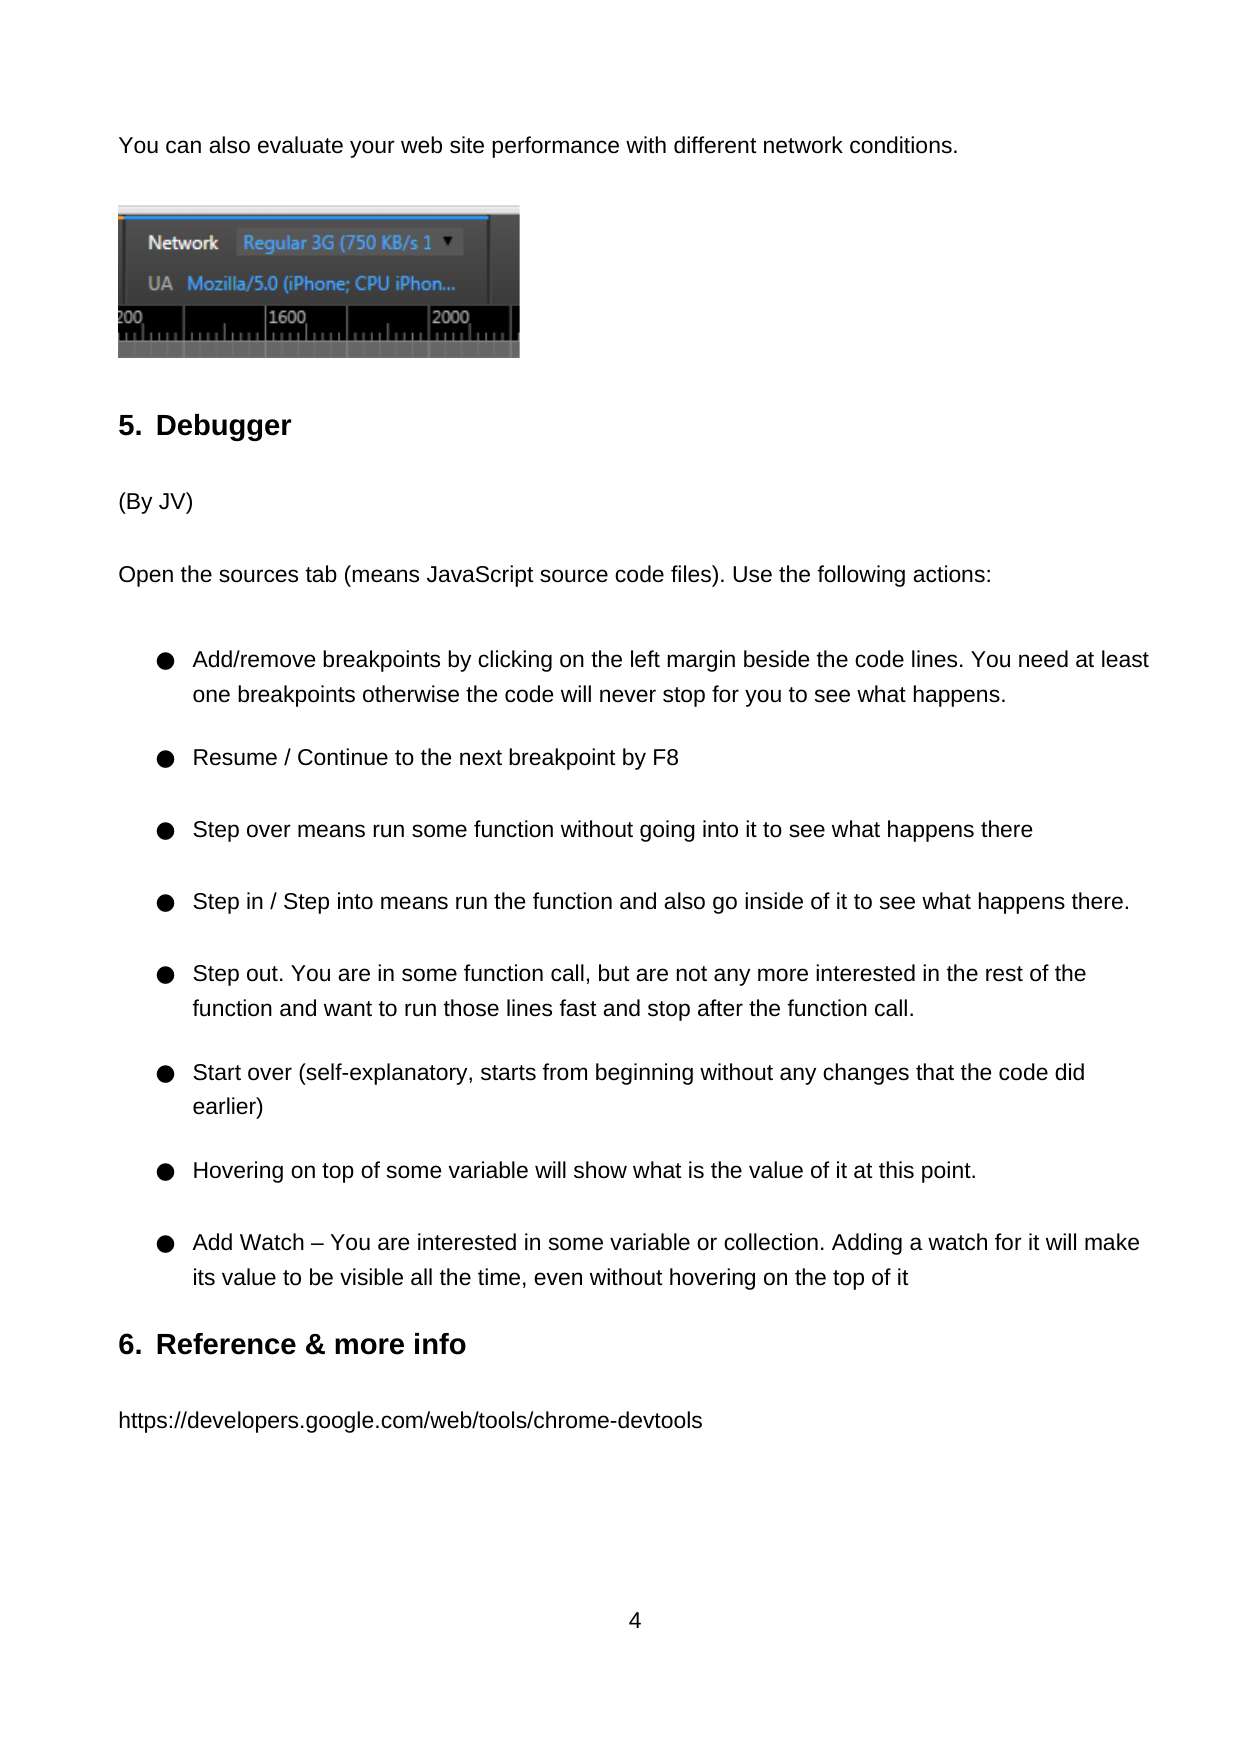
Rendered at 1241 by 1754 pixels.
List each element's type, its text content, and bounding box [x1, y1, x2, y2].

text https://developers.google.com/web/tools/chrome-devtools [118, 1407, 1152, 1433]
text (By JV) [118, 488, 1152, 514]
subtitle Reference & more info [118, 1327, 1152, 1361]
picture [118, 204, 520, 358]
subtitle Debugger [118, 408, 1152, 442]
list Start over (self-explanatory, starts from beginning without any changes that the code did earlier) [155, 1046, 1152, 1119]
list Hovering on top of some variable will show what is the value of it at this point. [155, 1144, 1152, 1191]
text You can also evaluate your web site performance with different network conditions. [118, 132, 1152, 158]
list Add/remove breakpoints by clicking on the left margin beside the code lines. You need at least one breakpoints otherwise the code will never stop for you to see what happens. [155, 633, 1152, 707]
list Step over means run some function without going into it to see what happens there [155, 804, 1152, 851]
list Step in / Step into means run the function and also go inside of it to see what happens there. [155, 876, 1152, 923]
text Open the sources tab (means JavaScript source code files). Use the following actions: [118, 561, 1152, 587]
list Add Watch – You are interested in some variable or collection. Adding a watch for it will make its value to be visible all the time, even without hovering on the top of it [155, 1216, 1152, 1290]
list Step out. You are in some function call, but are not any more interested in the rest of the function and want to run those lines fast and stop after the function call. [155, 948, 1152, 1021]
list Resume / Continue to the next breakpoint by F8 [155, 732, 1152, 779]
